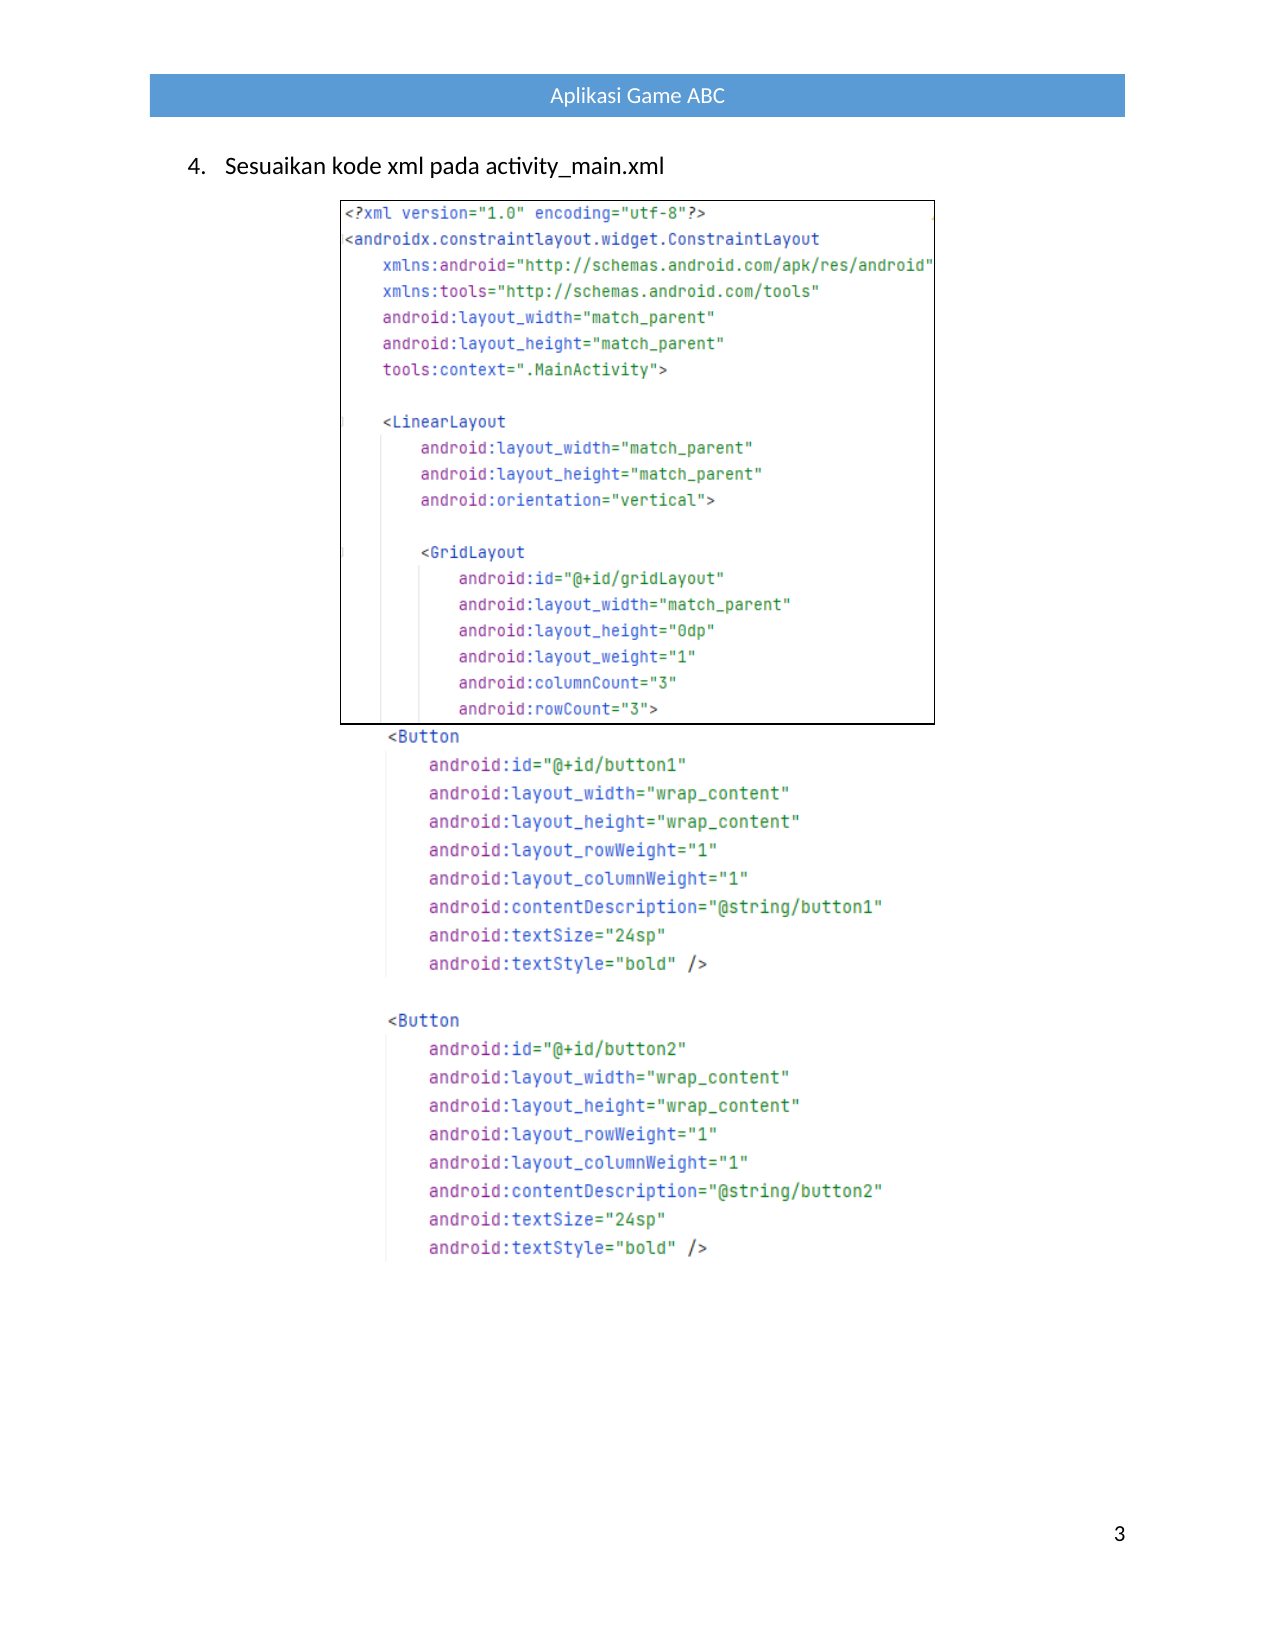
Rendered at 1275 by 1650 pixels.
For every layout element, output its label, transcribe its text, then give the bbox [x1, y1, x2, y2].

picture [385, 726, 890, 1267]
list Sesuaikan kode xml pada activity_main.xml [187, 150, 1125, 181]
picture [341, 201, 934, 723]
